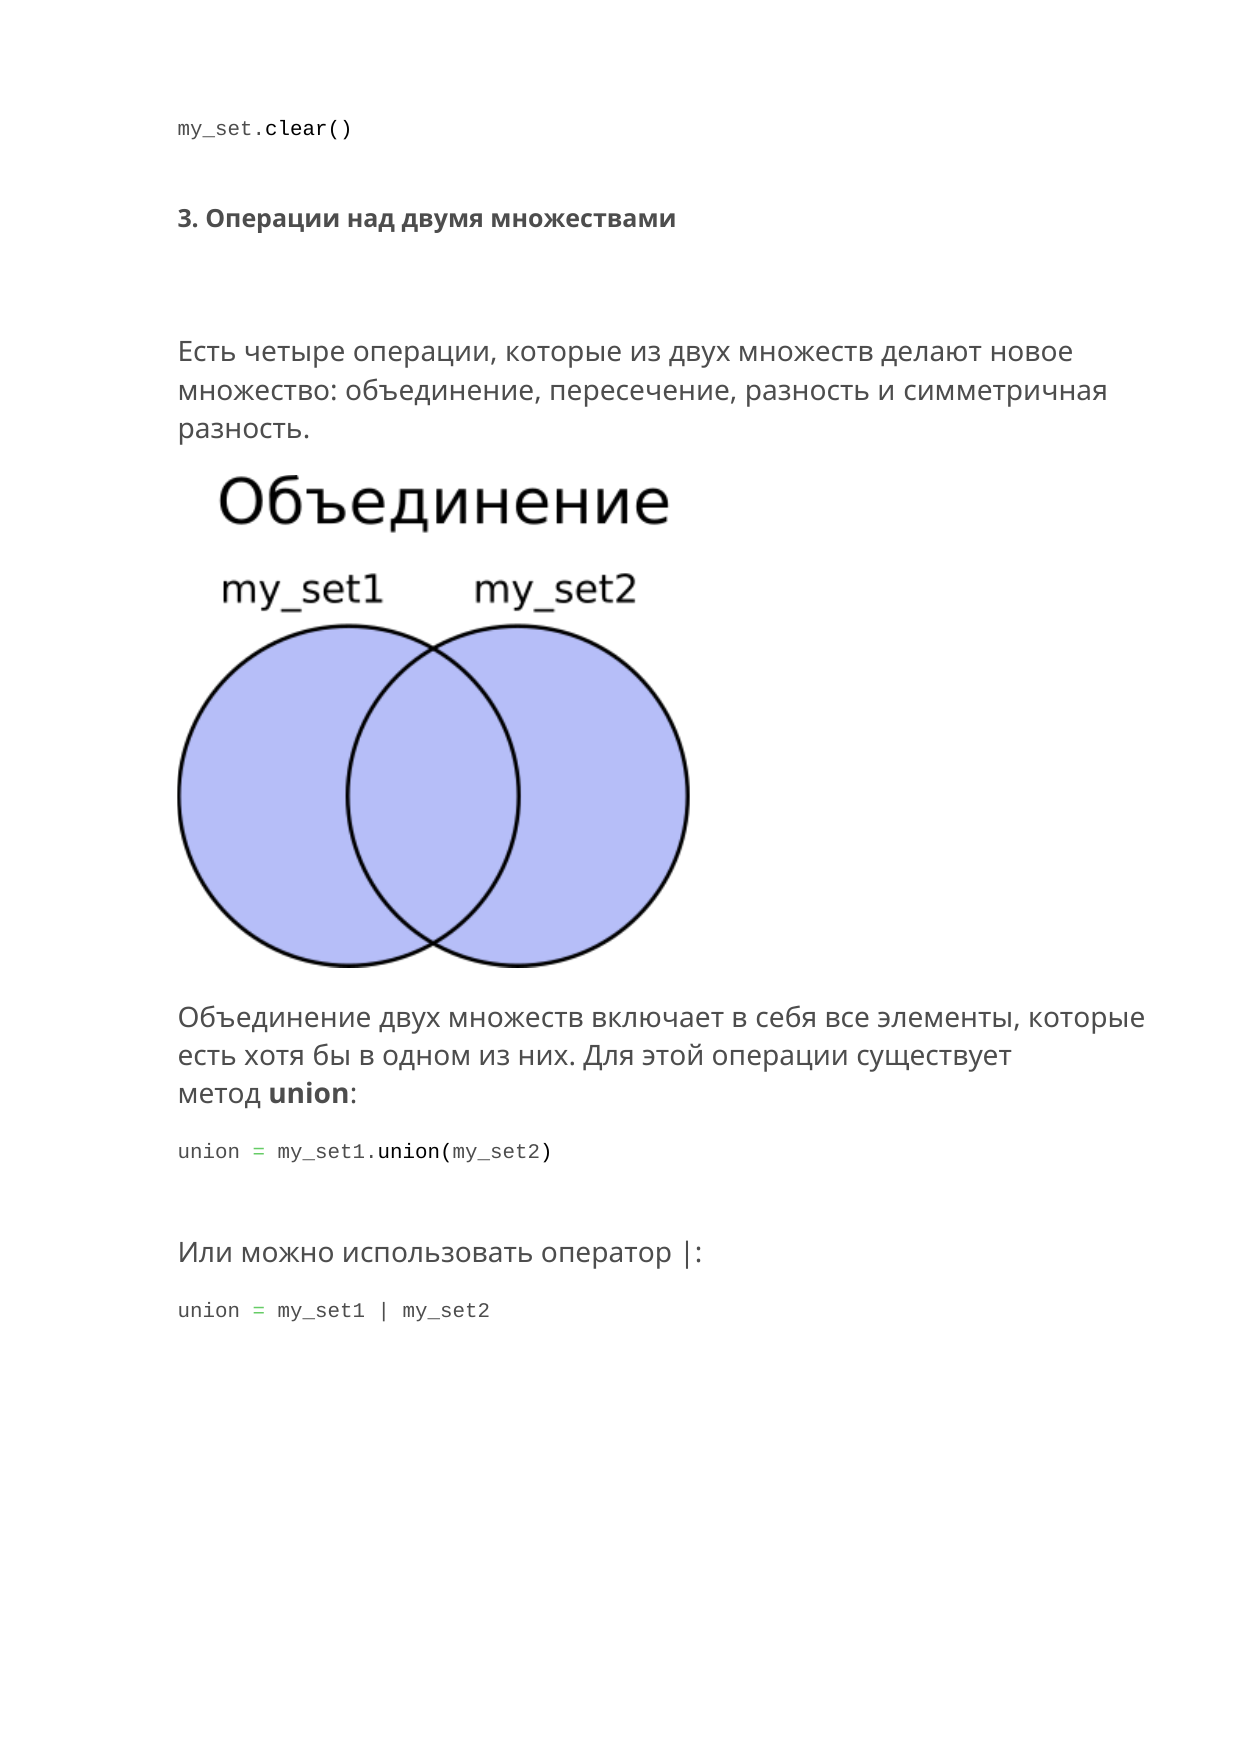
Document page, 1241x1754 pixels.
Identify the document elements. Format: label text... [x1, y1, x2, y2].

text my_set.clear() [177, 118, 1152, 142]
text Есть четыре операции, которые из двух множеств делают новое множество: объединение, пересечение, разность и симметричная разность. [177, 332, 1152, 447]
text union = my_set1.union(my_set2) [177, 1141, 1152, 1165]
picture [177, 475, 690, 968]
text Или можно использовать оператор |: [177, 1194, 1152, 1271]
text 3. Операции над двумя множествами [177, 201, 1152, 235]
text union = my_set1 | my_set2 [177, 1300, 1152, 1324]
text Объединение двух множеств включает в себя все элементы, которые есть хотя бы в одном из них. Для этой операции существует метод union: [177, 997, 1152, 1112]
